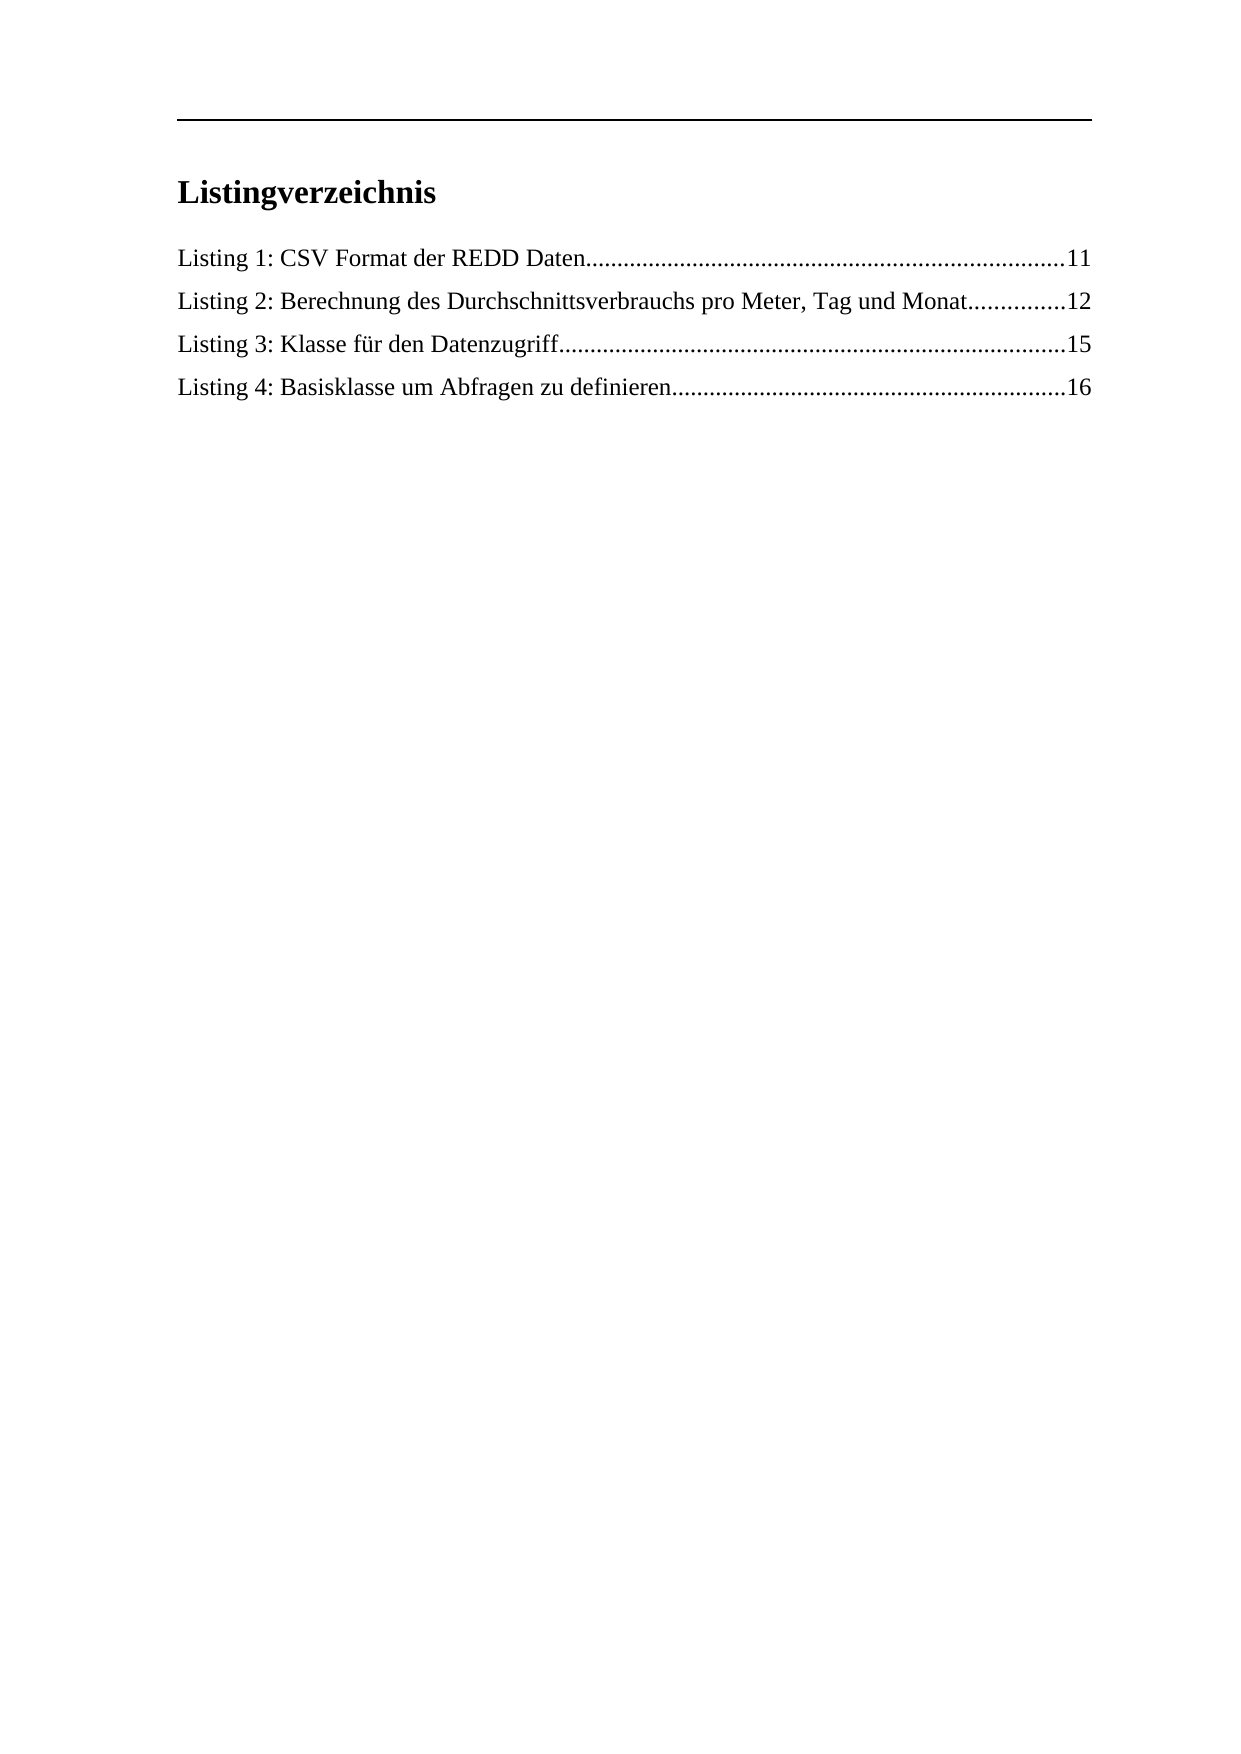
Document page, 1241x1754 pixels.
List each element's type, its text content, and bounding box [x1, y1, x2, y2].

text Listing 2: Berechnung des Durchschnittsverbrauchs pro Meter, Tag und Monat 12 [177, 286, 1092, 314]
text Listing 1: CSV Format der REDD Daten 11 [177, 243, 1092, 271]
text Listing 3: Klasse für den Datenzugriff 15 [177, 329, 1092, 358]
text Listing 4: Basisklasse um Abfragen zu definieren 16 [177, 372, 1092, 401]
subtitle Listingverzeichnis [177, 173, 1092, 211]
